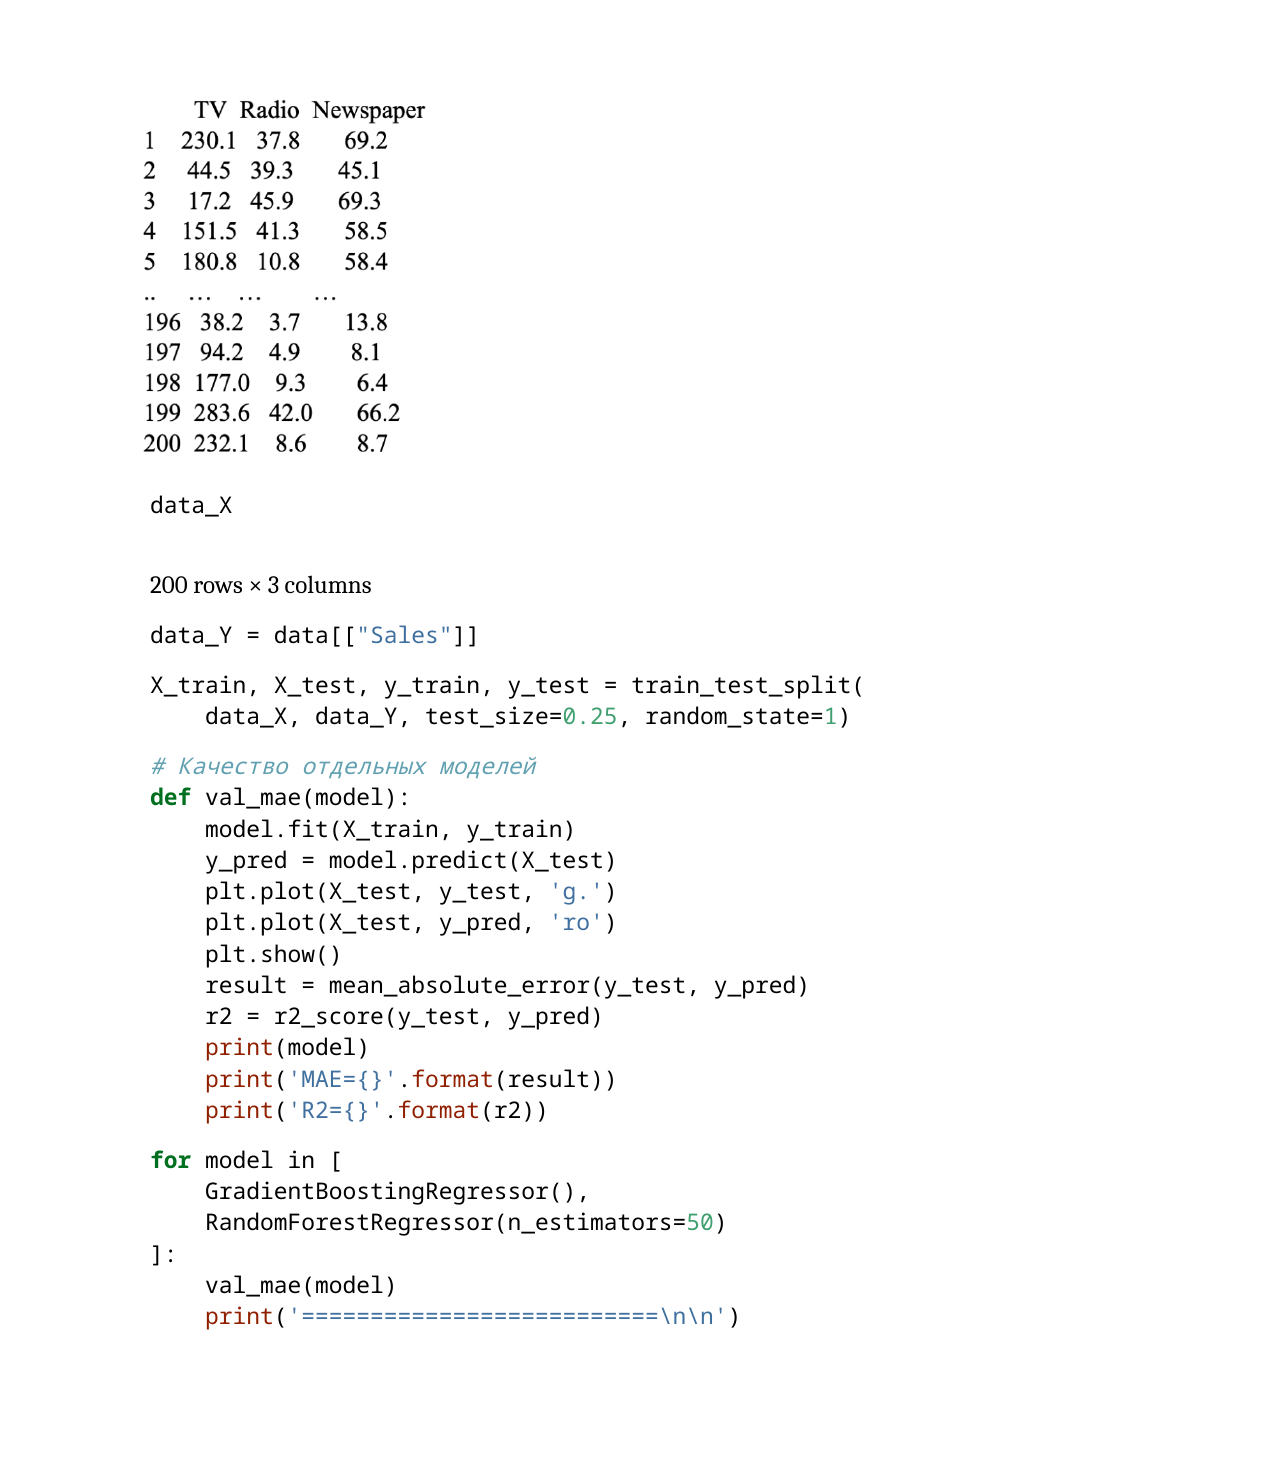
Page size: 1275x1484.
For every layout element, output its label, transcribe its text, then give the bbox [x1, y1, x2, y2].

text X_train, X_test, y_train, y_test = train_test_split( data_X, data_Y, test_size=0.25, random_state=1) [150, 669, 1125, 731]
text # Качество отдельных моделей def val_mae(model): model.fit(X_train, y_train) y_pred = model.predict(X_test) plt.plot(X_test, y_test, 'g.') plt.plot(X_test, y_pred, 'ro') plt.show() result = mean_absolute_error(y_test, y_pred) r2 = r2_score(y_test, y_pred) print(model) print('MAE={}'.format(result)) print('R2={}'.format(r2)) [150, 750, 1125, 1125]
text for model in [ GradientBoostingRegressor(), RandomForestRegressor(n_estimators=50) ]: val_mae(model) print('==========================\n\n') [150, 1144, 1125, 1331]
text 200 rows × 3 columns [150, 571, 1125, 600]
picture [135, 92, 430, 464]
text data_X [150, 150, 1125, 520]
text data_Y = data[["Sales"]] [150, 619, 1125, 650]
